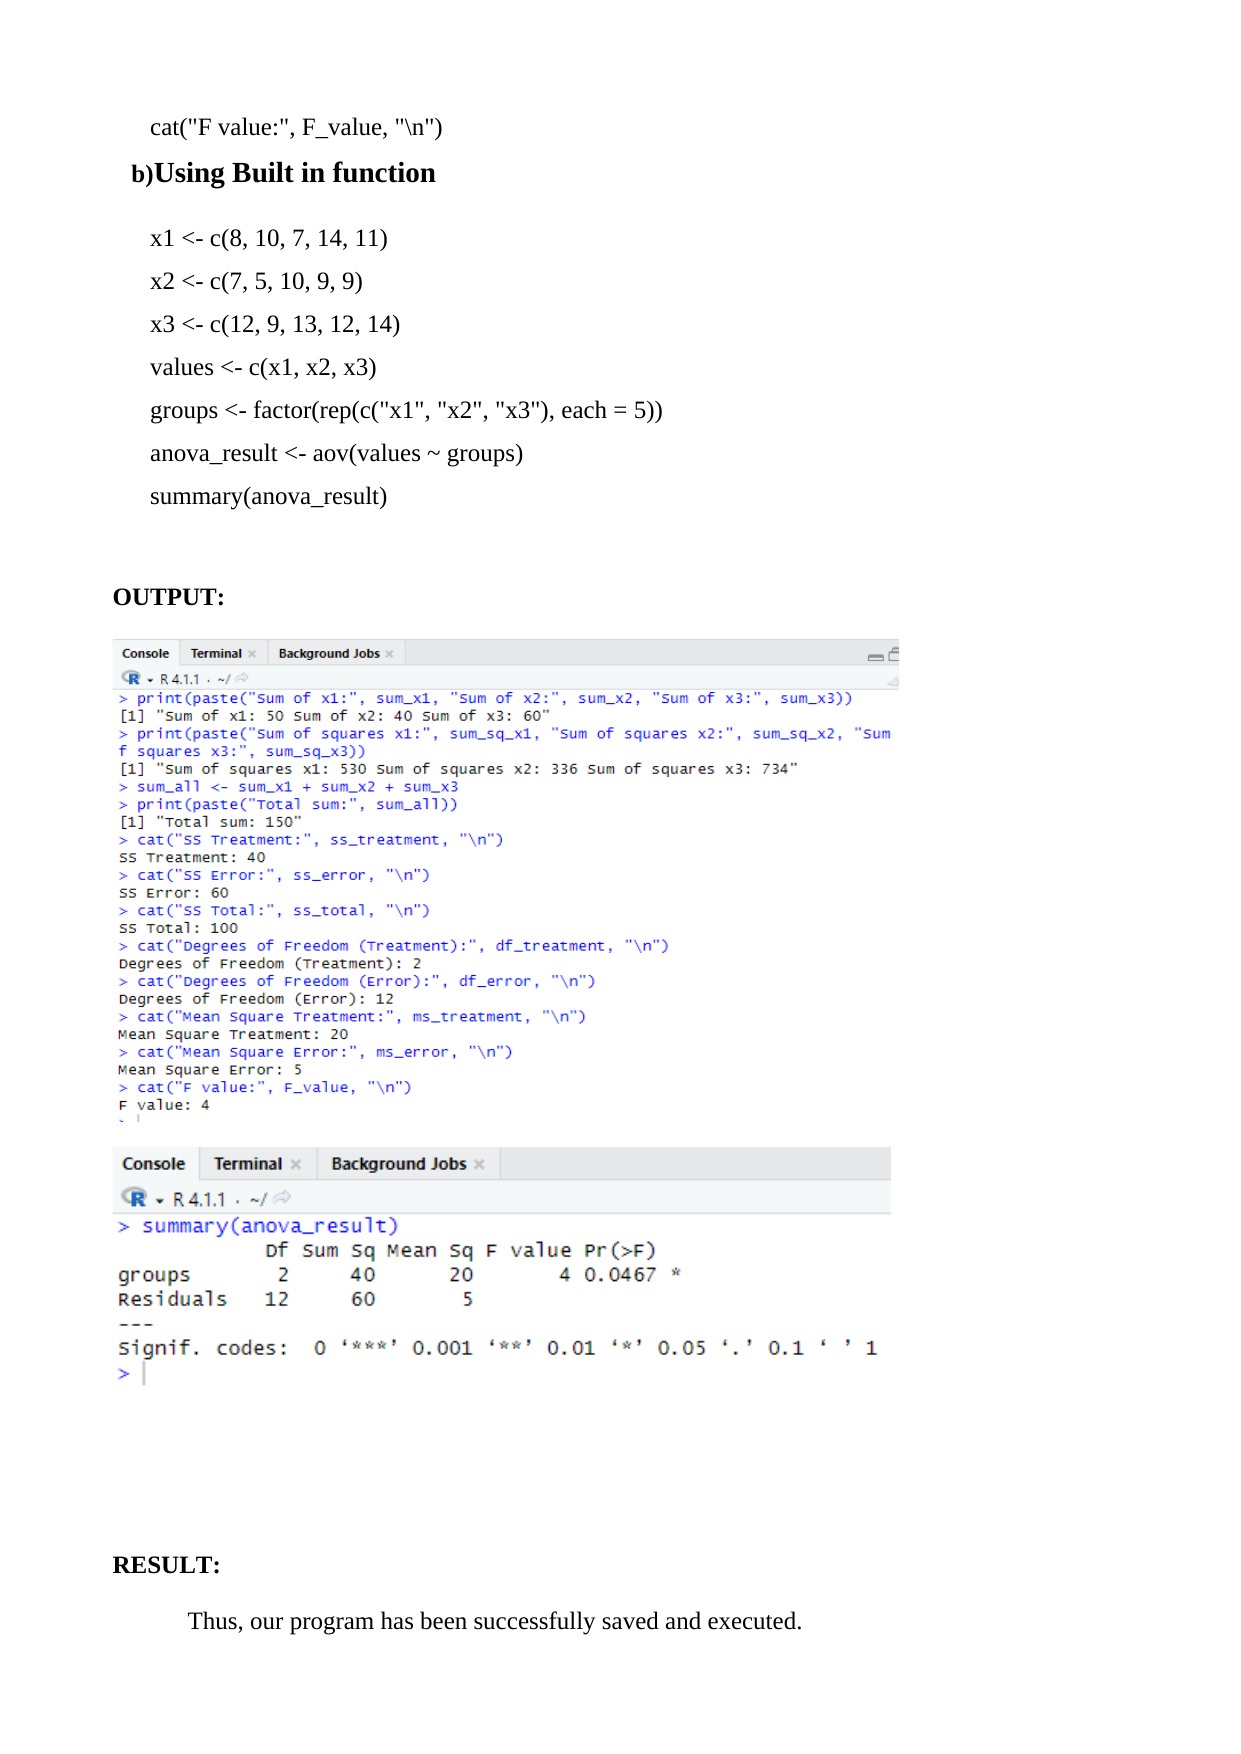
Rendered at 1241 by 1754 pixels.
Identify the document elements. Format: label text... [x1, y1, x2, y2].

picture [112, 1147, 891, 1427]
text cat("F value:", F_value, "\n") [150, 112, 1128, 141]
text x3 <- c(12, 9, 13, 12, 14) [150, 309, 1128, 338]
text groups <- factor(rep(c("x1", "x2", "x3"), each = 5)) [150, 395, 1128, 424]
text OUTPUT: [112, 582, 1128, 611]
text x1 <- c(8, 10, 7, 14, 11) [150, 223, 1128, 251]
text RESULT: [112, 1551, 1128, 1579]
picture [112, 639, 900, 1122]
text x2 <- c(7, 5, 10, 9, 9) [150, 266, 1128, 294]
text summary(anova_result) [150, 481, 1128, 510]
text anova_result <- aov(values ~ groups) [150, 438, 1128, 467]
text values <- c(x1, x2, x3) [150, 352, 1128, 381]
text b)Using Built in function [112, 156, 1128, 189]
text Thus, our program has been successfully saved and executed. [112, 1606, 1128, 1635]
